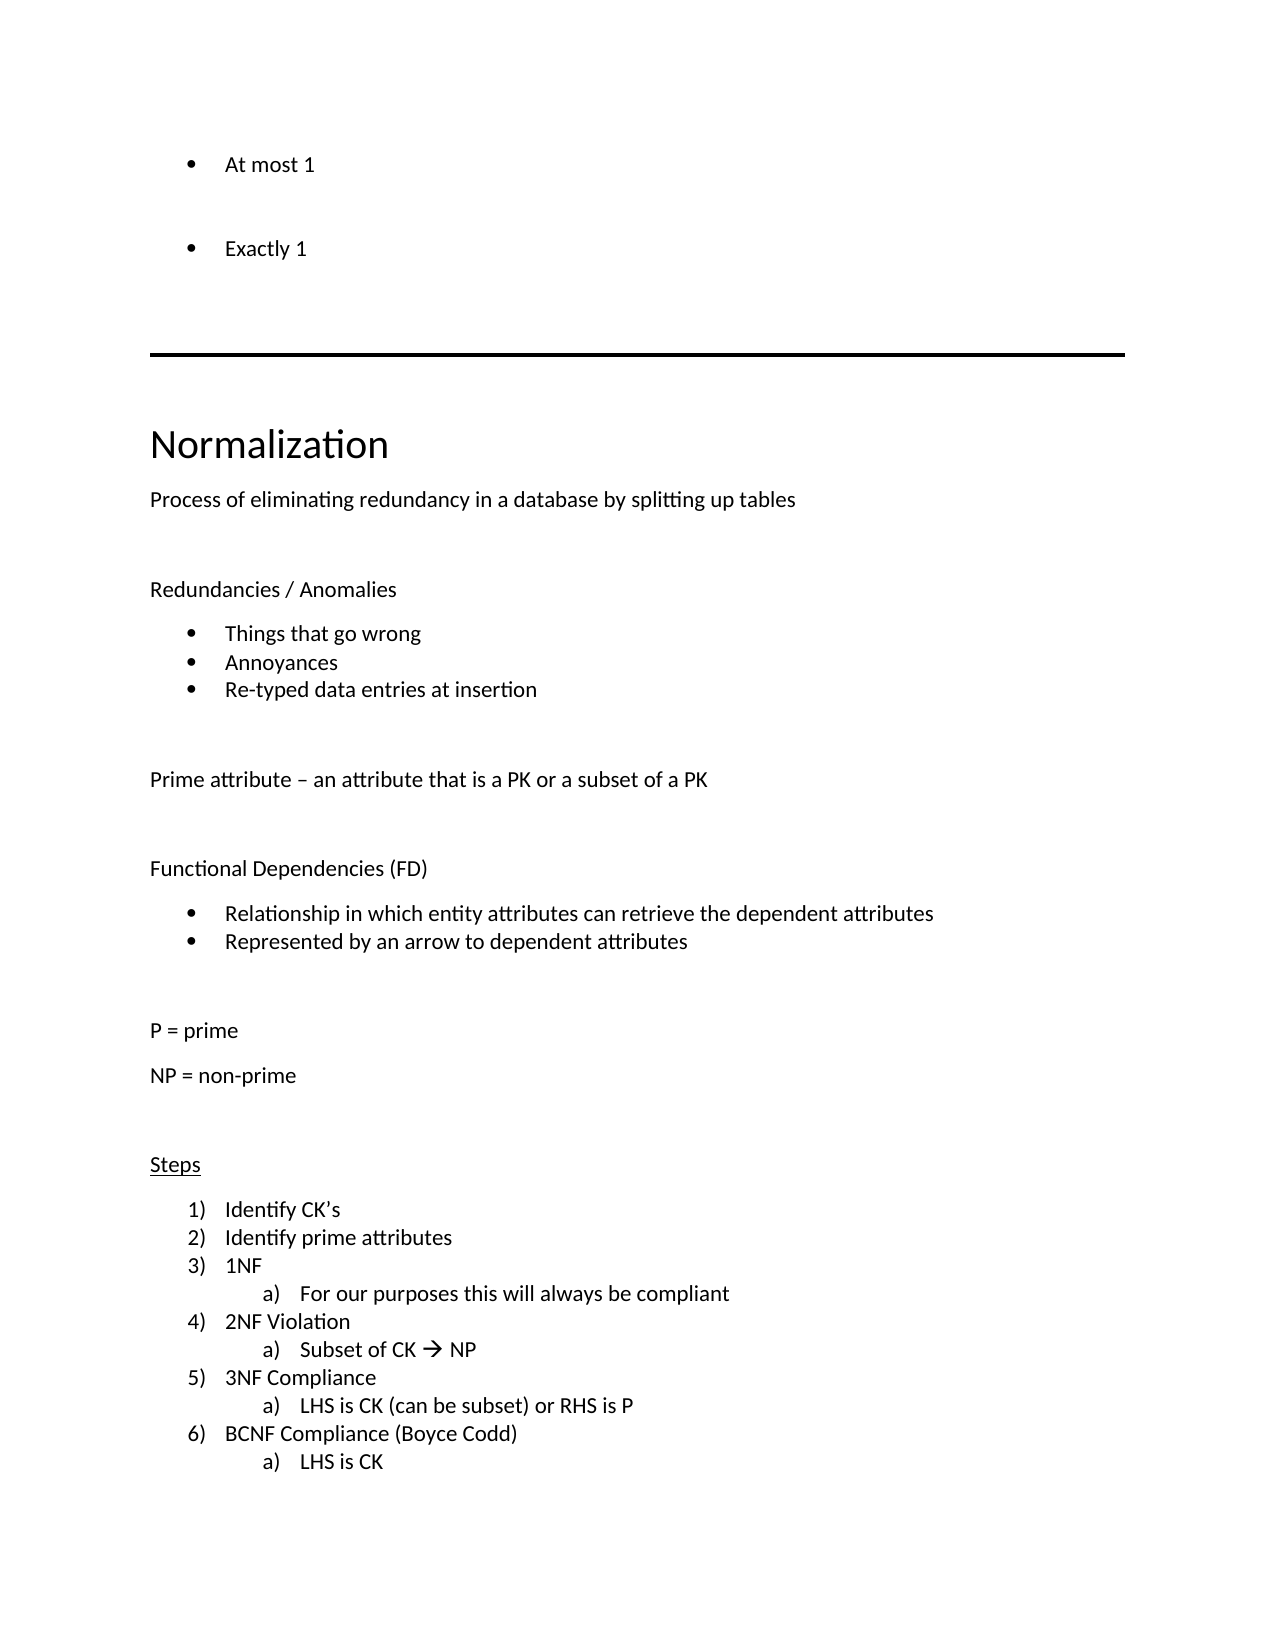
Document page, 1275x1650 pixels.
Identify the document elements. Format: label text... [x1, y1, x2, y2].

list At most 1 [187, 150, 1125, 234]
text Normalization [150, 418, 1125, 469]
list 1NF [187, 1251, 1125, 1279]
list Subset of CK NP [262, 1335, 1125, 1363]
text NP = non-prime [150, 1061, 1125, 1089]
list Things that go wrong [187, 619, 1125, 648]
list Re-typed data entries at insertion [187, 676, 1125, 704]
text Redundancies / Anomalies [150, 575, 1125, 603]
list Represented by an arrow to dependent attributes [187, 927, 1125, 955]
text Steps [150, 1151, 1125, 1178]
text Functional Dependencies (FD) [150, 854, 1125, 882]
text Prime attribute – an attribute that is a PK or a subset of a PK [150, 765, 1125, 793]
list 3NF Compliance [187, 1363, 1125, 1391]
list For our purposes this will always be compliant [262, 1279, 1125, 1307]
list LHS is CK [262, 1447, 1125, 1475]
list LHS is CK (can be subset) or RHS is P [262, 1391, 1125, 1419]
text Process of eliminating redundancy in a database by splitting up tables [150, 486, 1125, 513]
list BCNF Compliance (Boyce Codd) [187, 1419, 1125, 1447]
list Exactly 1 [187, 234, 1125, 262]
list 2NF Violation [187, 1307, 1125, 1335]
list Identify prime attributes [187, 1223, 1125, 1251]
list Relationship in which entity attributes can retrieve the dependent attributes [187, 899, 1125, 927]
list Identify CK’s [187, 1195, 1125, 1223]
list Annoyances [187, 648, 1125, 676]
text P = prime [150, 1016, 1125, 1044]
